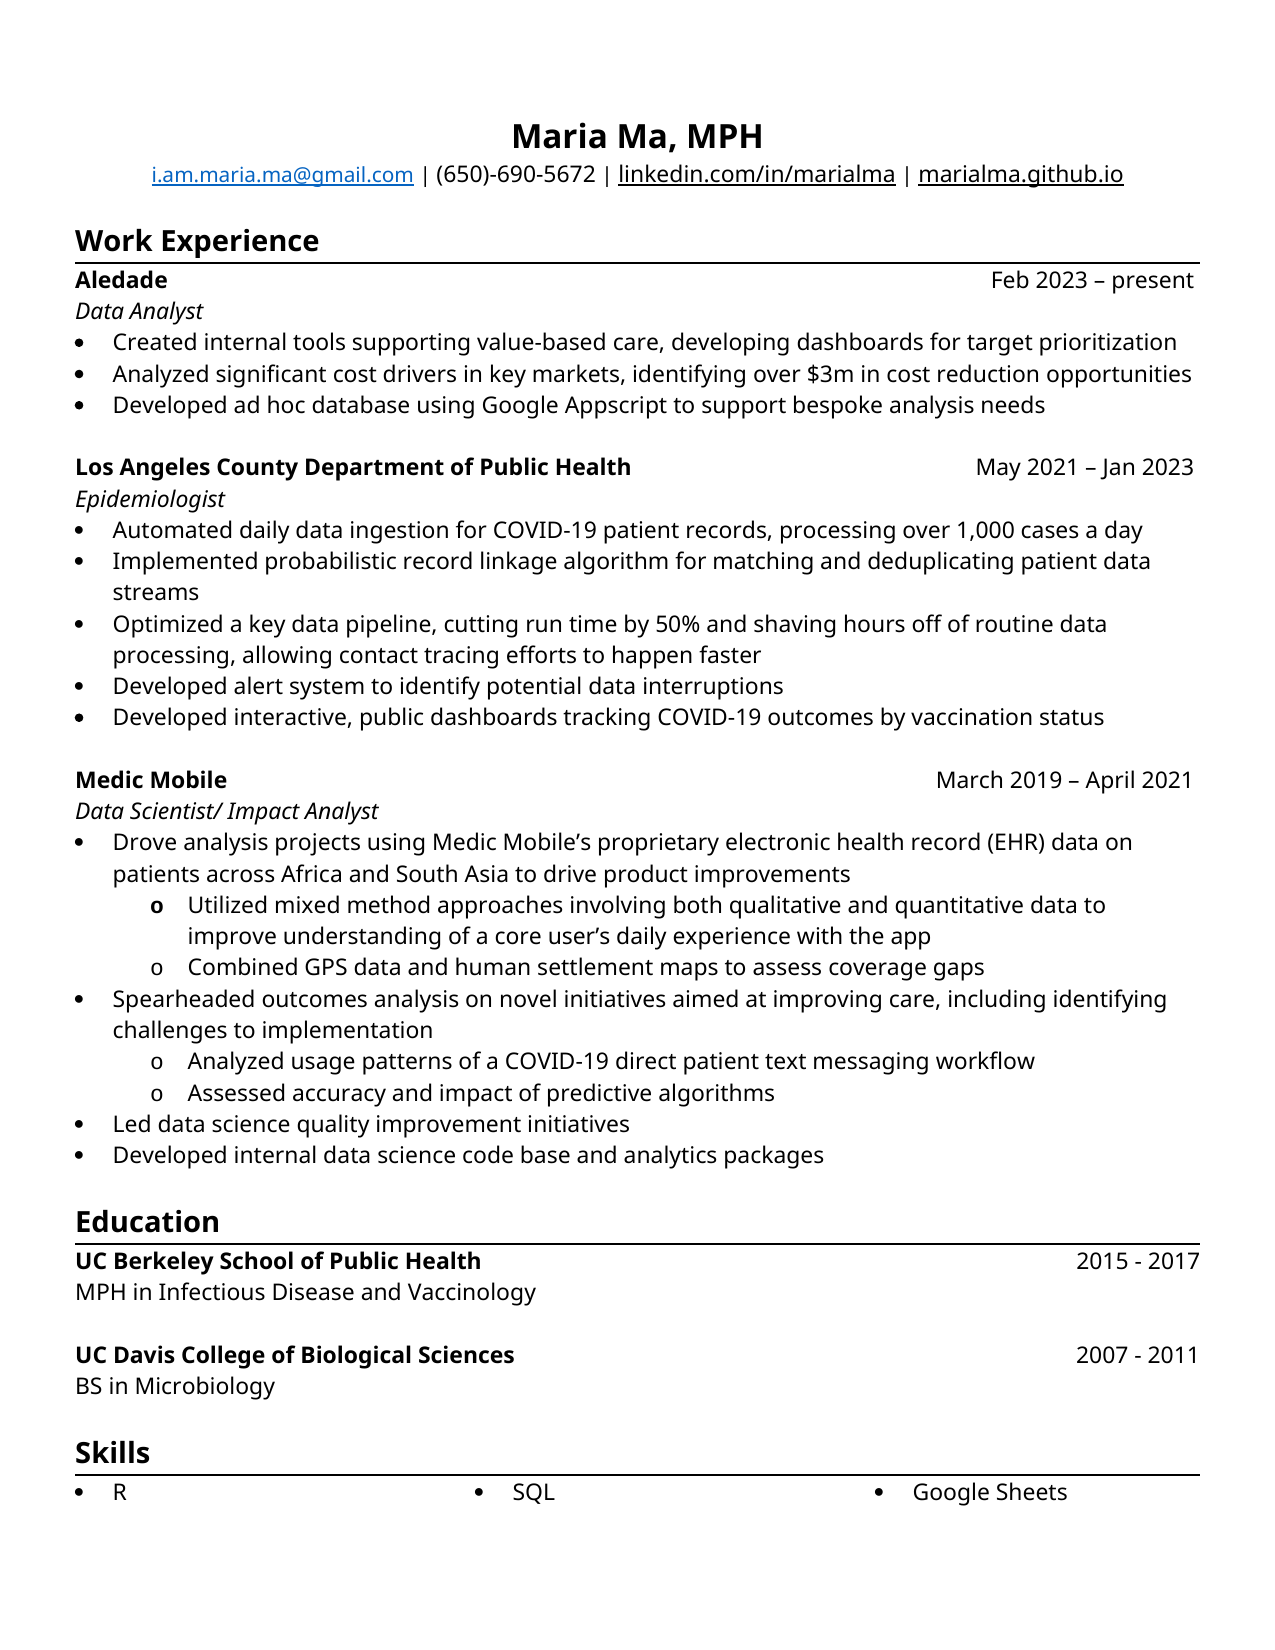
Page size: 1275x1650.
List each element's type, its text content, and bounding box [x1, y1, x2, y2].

list Spearheaded outcomes analysis on novel initiatives aimed at improving care, including identifying challenges to implementation [75, 983, 1200, 1045]
text BS in Microbiology [75, 1370, 1200, 1401]
text Epidemiologist [75, 482, 1200, 514]
list Led data science quality improvement initiatives [75, 1108, 1200, 1139]
list Developed ad hoc database using Google Appscript to support bespoke analysis needs [75, 389, 1200, 420]
text Medic Mobile March 2019 – April 2021 [75, 764, 1200, 795]
list Automated daily data ingestion for COVID-19 patient records, processing over 1,000 cases a day [75, 514, 1200, 545]
list Combined GPS data and human settlement maps to assess coverage gaps [150, 951, 1200, 983]
text i.am.maria.ma@gmail.com | (650)-690-5672 | linkedin.com/in/marialma | marialma.github.io [75, 158, 1200, 189]
list Utilized mixed method approaches involving both qualitative and quantitative data to improve understanding of a core user’s daily experience with the app [150, 889, 1200, 951]
list R [75, 1476, 400, 1507]
list Created internal tools supporting value-based care, developing dashboards for target prioritization [75, 326, 1200, 357]
text Aledade Feb 2023 – present [75, 264, 1200, 295]
text Los Angeles County Department of Public Health May 2021 – Jan 2023 [75, 451, 1200, 482]
list SQL [475, 1476, 800, 1507]
list Developed interactive, public dashboards tracking COVID-19 outcomes by vaccination status [75, 701, 1200, 732]
text Education [75, 1202, 1200, 1243]
text Data Analyst [75, 295, 1200, 326]
list Assessed accuracy and impact of predictive algorithms [150, 1077, 1200, 1108]
list Developed internal data science code base and analytics packages [75, 1139, 1200, 1170]
text Data Scientist/ Impact Analyst [75, 795, 1200, 826]
text Skills [75, 1432, 1200, 1474]
list Optimized a key data pipeline, cutting run time by 50% and shaving hours off of routine data processing, allowing contact tracing efforts to happen faster [75, 607, 1200, 670]
text UC Berkeley School of Public Health 2015 - 2017 [75, 1245, 1200, 1276]
list Implemented probabilistic record linkage algorithm for matching and deduplicating patient data streams [75, 545, 1200, 607]
list Google Sheets [875, 1476, 1200, 1507]
text Work Experience [75, 220, 1200, 262]
text UC Davis College of Biological Sciences 2007 - 2011 [75, 1339, 1200, 1370]
text MPH in Infectious Disease and Vaccinology [75, 1276, 1200, 1307]
list Drove analysis projects using Medic Mobile’s proprietary electronic health record (EHR) data on patients across Africa and South Asia to drive product improvements [75, 826, 1200, 889]
text Maria Ma, MPH [75, 112, 1200, 158]
list Analyzed usage patterns of a COVID-19 direct patient text messaging workflow [150, 1045, 1200, 1077]
list Analyzed significant cost drivers in key markets, identifying over $3m in cost reduction opportunities [75, 357, 1200, 389]
list Developed alert system to identify potential data interruptions [75, 670, 1200, 701]
